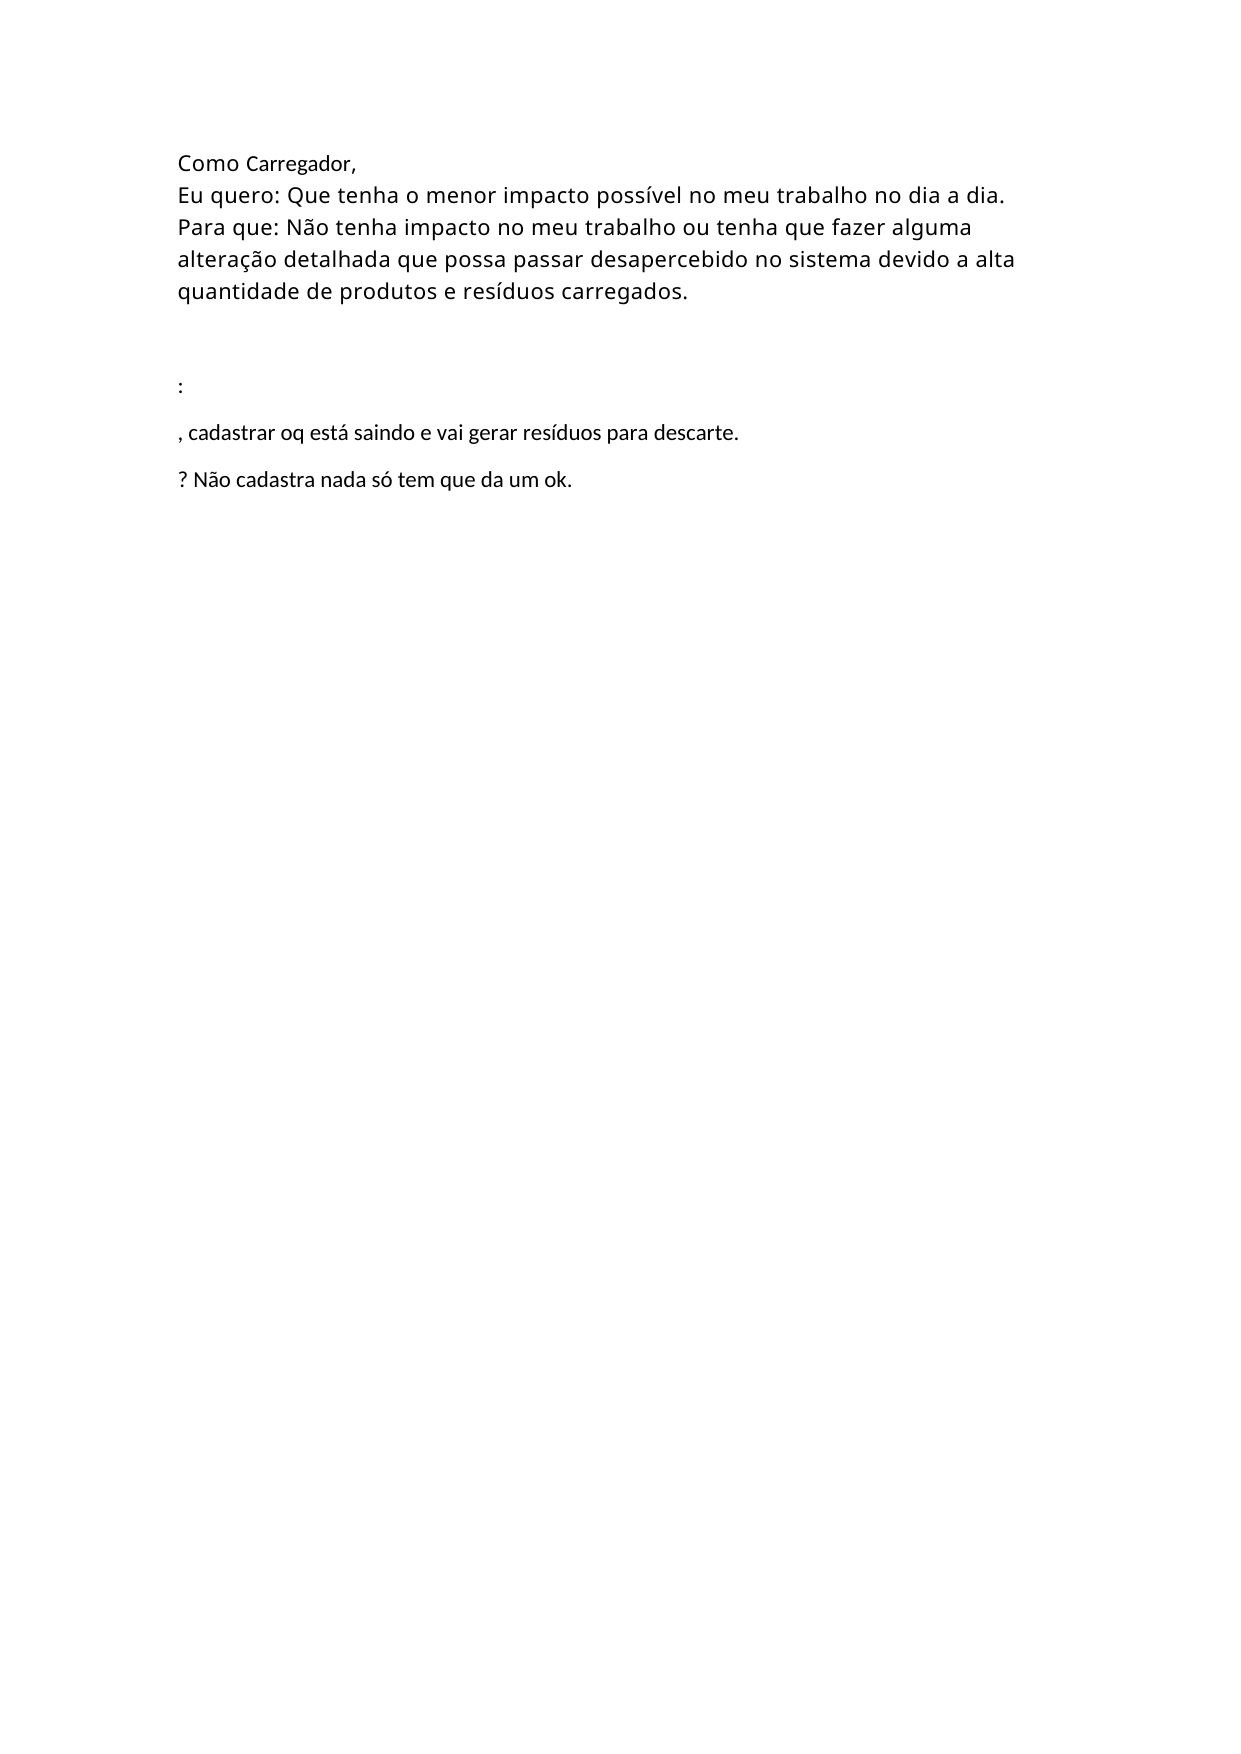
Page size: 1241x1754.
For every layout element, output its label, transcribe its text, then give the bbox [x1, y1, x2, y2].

text : [177, 372, 1063, 399]
text Como Carregador, Eu quero: Que tenha o menor impacto possível no meu trabalho no dia a dia. Para que: Não tenha impacto no meu trabalho ou tenha que fazer alguma alteração detalhada que possa passar desapercebido no sistema devido a alta quantidade de produtos e resíduos carregados. [177, 148, 1063, 306]
text ? Não cadastra nada só tem que da um ok. [177, 465, 1063, 493]
text , cadastrar oq está saindo e vai gerar resíduos para descarte. [177, 418, 1063, 446]
